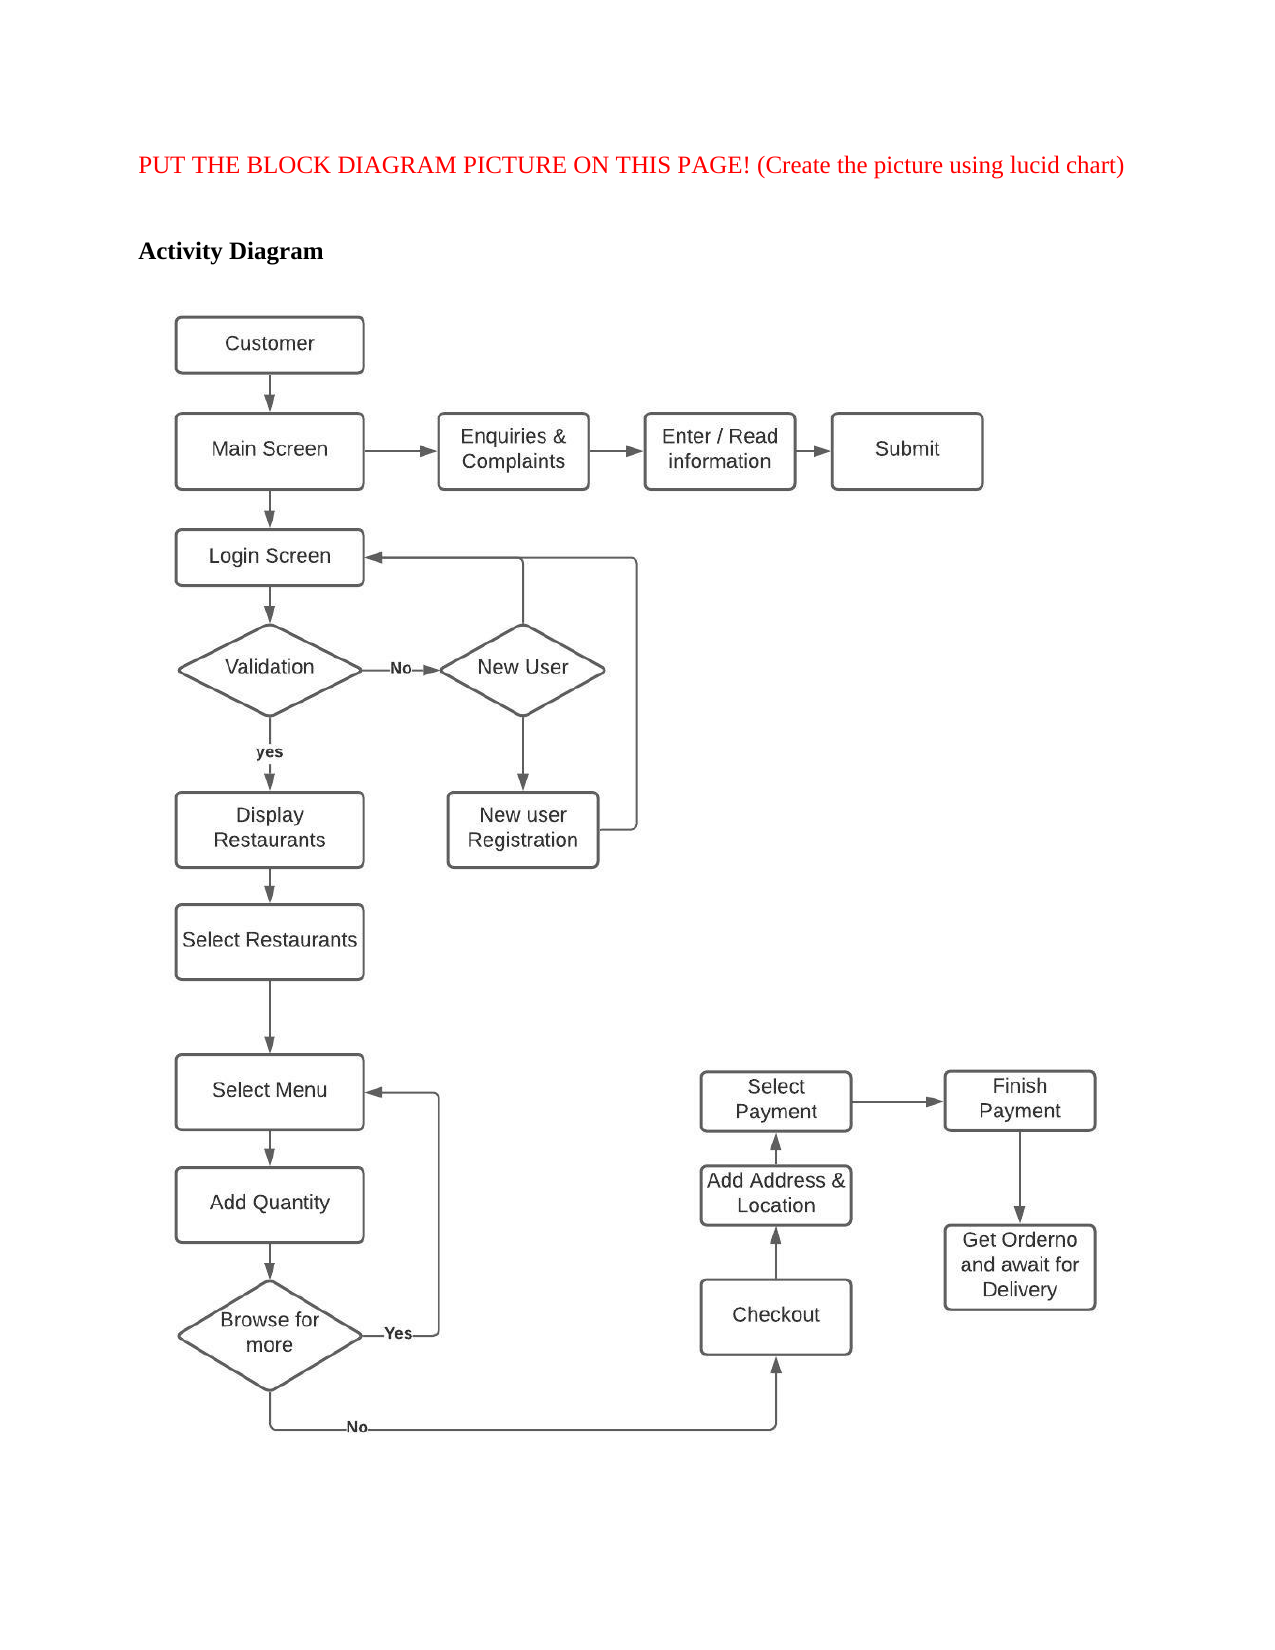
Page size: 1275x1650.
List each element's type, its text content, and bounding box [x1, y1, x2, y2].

text PUT THE BLOCK DIAGRAM PICTURE ON THIS PAGE! (Create the picture using lucid chart) [138, 150, 1137, 179]
picture [138, 279, 1132, 1477]
text Activity Diagram [138, 236, 1137, 265]
